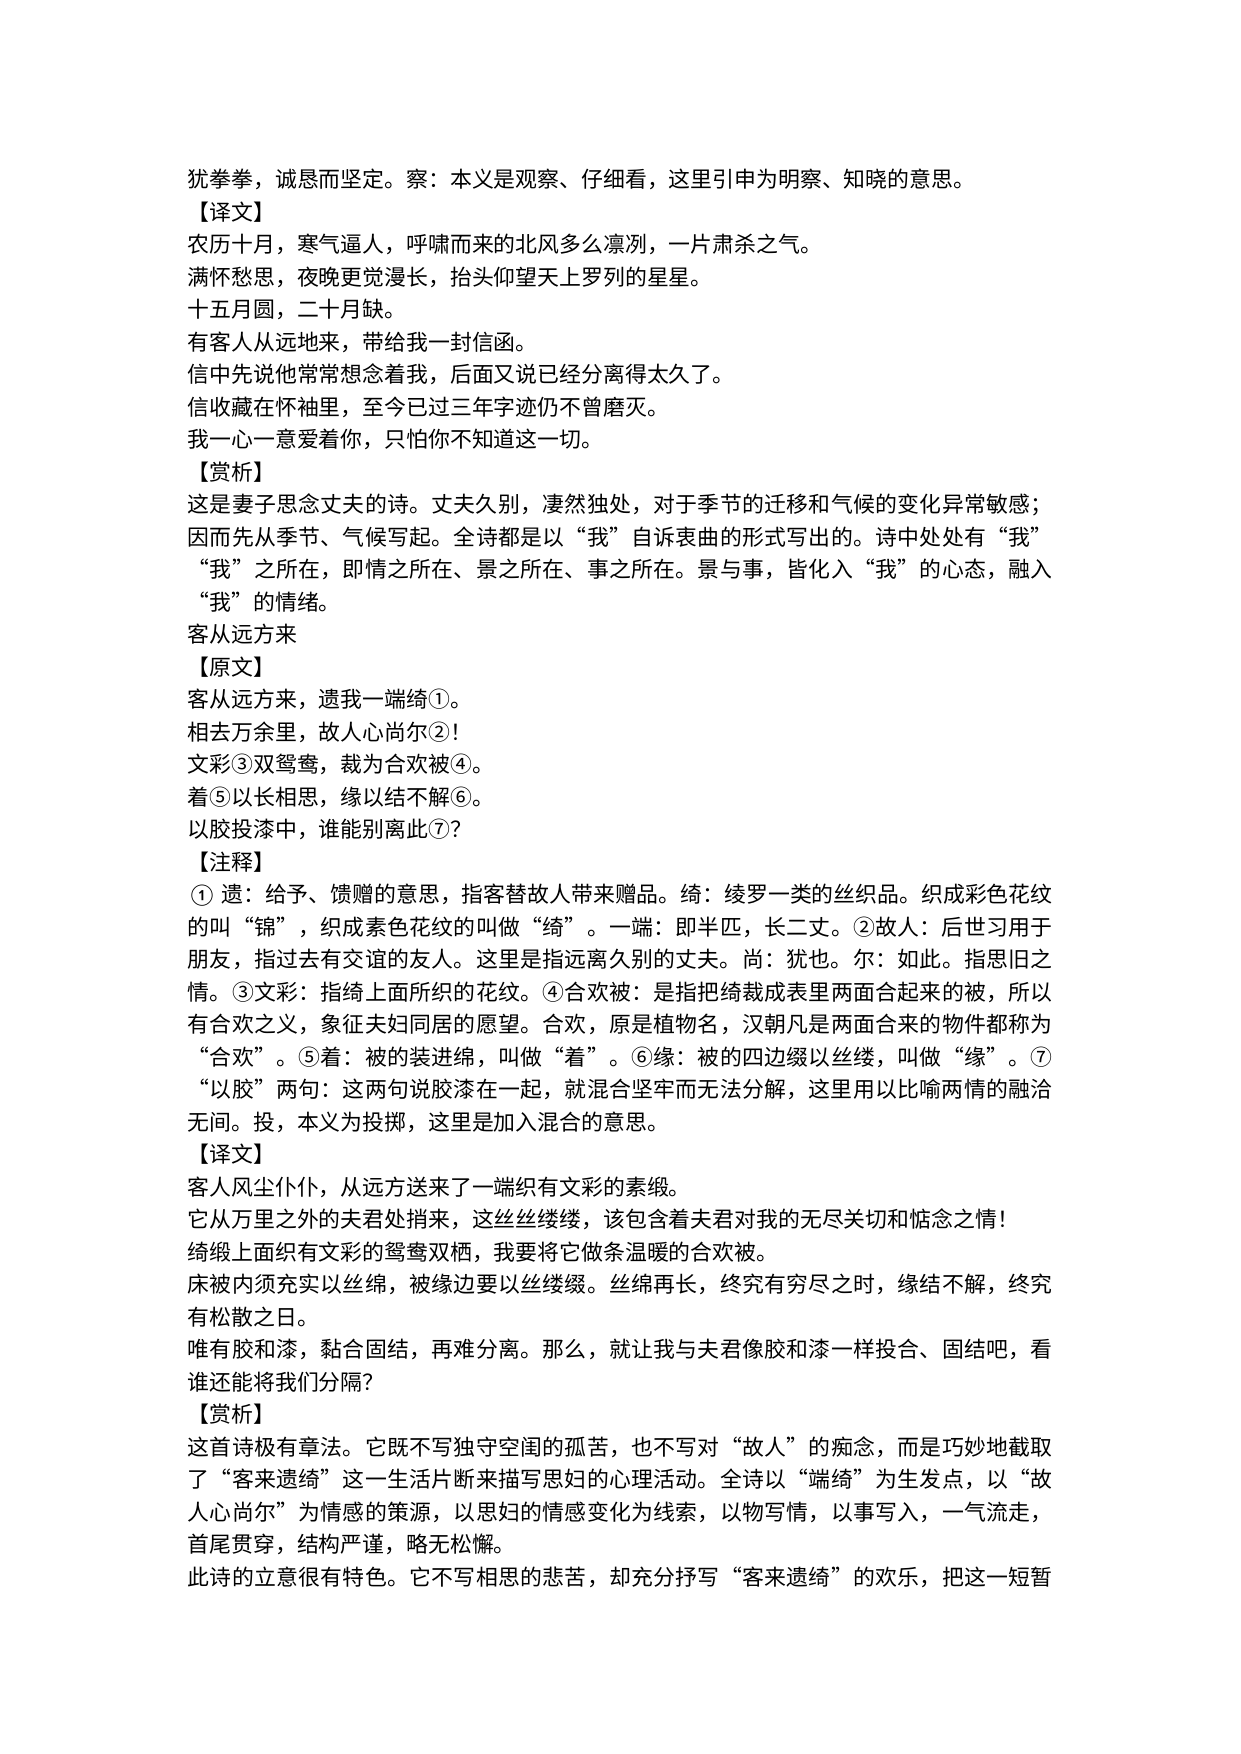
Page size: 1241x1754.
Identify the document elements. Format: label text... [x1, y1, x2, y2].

text 唯有胶和漆，黏合固结，再难分离。那么，就让我与夫君像胶和漆一样投合、固结吧，看谁还能将我们分隔？ [187, 1332, 1053, 1397]
text 【注释】 [187, 844, 1053, 877]
text 相去万余里，故人心尚尔②！ [187, 714, 1053, 747]
text 客人风尘仆仆，从远方送来了一端织有文彩的素缎。 [187, 1169, 1053, 1202]
text 信中先说他常常想念着我，后面又说已经分离得太久了。 [187, 357, 1053, 389]
text ①遗：给予、馈赠的意思，指客替故人带来赠品。绮：绫罗一类的丝织品。织成彩色花纹的叫“锦”，织成素色花纹的叫做“绮”。一端：即半匹，长二丈。②故人：后世习用于朋友，指过去有交谊的友人。这里是指远离久别的丈夫。尚：犹也。尔：如此。指思旧之情。③文彩：指绮上面所织的花纹。④合欢被：是指把绮裁成表里两面合起来的被，所以有合欢之义，象征夫妇同居的愿望。合欢，原是植物名，汉朝凡是两面合来的物件都称为“合欢”。⑤着：被的装进绵，叫做“着”。⑥缘：被的四边缀以丝缕，叫做“缘”。⑦“以胶”两句：这两句说胶漆在一起，就混合坚牢而无法分解，这里用以比喻两情的融洽无间。投，本义为投掷，这里是加入混合的意思。 [187, 877, 1053, 1137]
text 它从万里之外的夫君处捎来，这丝丝缕缕，该包含着夫君对我的无尽关切和惦念之情！ [187, 1202, 1053, 1234]
text 着⑤以长相思，缘以结不解⑥。 [187, 779, 1053, 812]
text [187, 1559, 1053, 1592]
text 满怀愁思，夜晚更觉漫长，抬头仰望天上罗列的星星。 [187, 259, 1053, 292]
text 【译文】 [187, 1137, 1053, 1169]
text 十五月圆，二十月缺。 [187, 292, 1053, 324]
text 绮缎上面织有文彩的鸳鸯双栖，我要将它做条温暖的合欢被。 [187, 1234, 1053, 1267]
text 信收藏在怀袖里，至今已过三年字迹仍不曾磨灭。 [187, 389, 1053, 422]
text 农历十月，寒气逼人，呼啸而来的北风多么凛冽，一片肃杀之气。 [187, 227, 1053, 259]
text 以胶投漆中，谁能别离此⑦？ [187, 812, 1053, 844]
text 客从远方来，遗我一端绮①。 [187, 682, 1053, 714]
text 床被内须充实以丝绵，被缘边要以丝缕缀。丝绵再长，终究有穷尽之时，缘结不解，终究有松散之日。 [187, 1267, 1053, 1332]
text 【赏析】 [187, 454, 1053, 487]
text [187, 162, 1053, 194]
text 【赏析】 [187, 1397, 1053, 1429]
text 【译文】 [187, 194, 1053, 227]
text 客从远方来 [187, 617, 1053, 649]
text 文彩③双鸳鸯，裁为合欢被④。 [187, 747, 1053, 779]
text 这首诗极有章法。它既不写独守空闺的孤苦，也不写对“故人”的痴念，而是巧妙地截取了“客来遗绮”这一生活片断来描写思妇的心理活动。全诗以“端绮”为生发点，以“故人心尚尔”为情感的策源，以思妇的情感变化为线索，以物写情，以事写入，一气流走，首尾贯穿，结构严谨，略无松懈。 [187, 1429, 1053, 1559]
text 我一心一意爱着你，只怕你不知道这一切。 [187, 422, 1053, 454]
text 【原文】 [187, 649, 1053, 682]
text 有客人从远地来，带给我一封信函。 [187, 324, 1053, 357]
text 这是妻子思念丈夫的诗。丈夫久别，凄然独处，对于季节的迁移和气候的变化异常敏感；因而先从季节、气候写起。全诗都是以“我”自诉衷曲的形式写出的。诗中处处有“我”，“我”之所在，即情之所在、景之所在、事之所在。景与事，皆化入“我”的心态，融入“我”的情绪。 [187, 487, 1053, 617]
